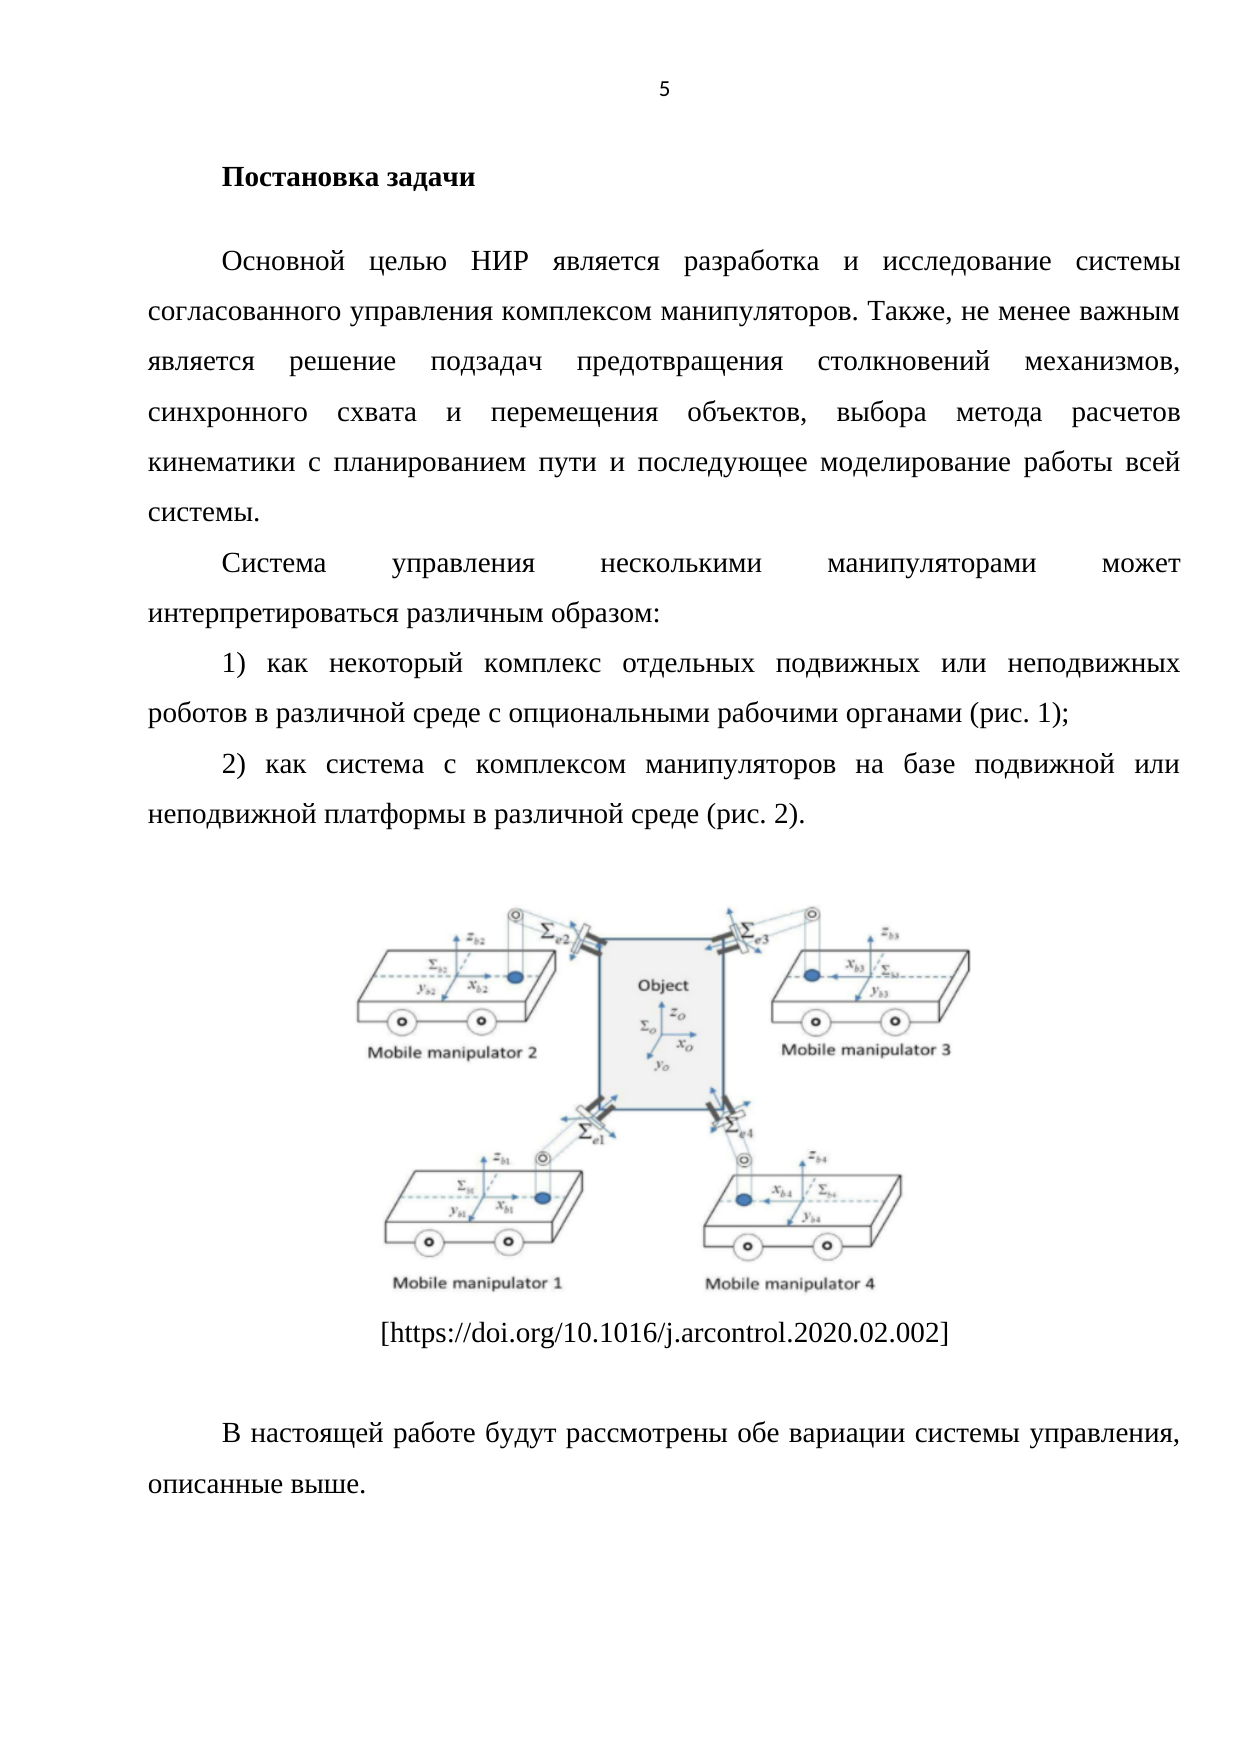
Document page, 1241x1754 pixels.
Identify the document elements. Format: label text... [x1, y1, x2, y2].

list 2) как система с комплексом манипуляторов на базе подвижной или неподвижной платформы в различной среде (рис. 2). [148, 746, 1181, 830]
text Система управления несколькими манипуляторами может интерпретироваться различным образом: [148, 545, 1181, 628]
text 1) как некоторый комплекс отдельных подвижных или неподвижных роботов в различной среде с опциональными рабочими органами (рис. 1); [148, 645, 1181, 729]
text В настоящей работе будут рассмотрены обе вариации системы управления, описанные выше. [148, 1415, 1181, 1499]
subtitle Постановка задачи [148, 159, 1181, 192]
text Основной целью НИР является разработка и исследование системы согласованного управления комплексом манипуляторов. Также, не менее важным является решение подзадач предотвращения столкновений механизмов, синхронного схвата и перемещения объектов, выбора метода расчетов кинематики с планированием пути и последующее моделирование работы всей системы. [148, 243, 1181, 528]
picture [344, 896, 985, 1301]
text [https://doi.org/10.1016/j.arcontrol.2020.02.002] [148, 1315, 1181, 1348]
